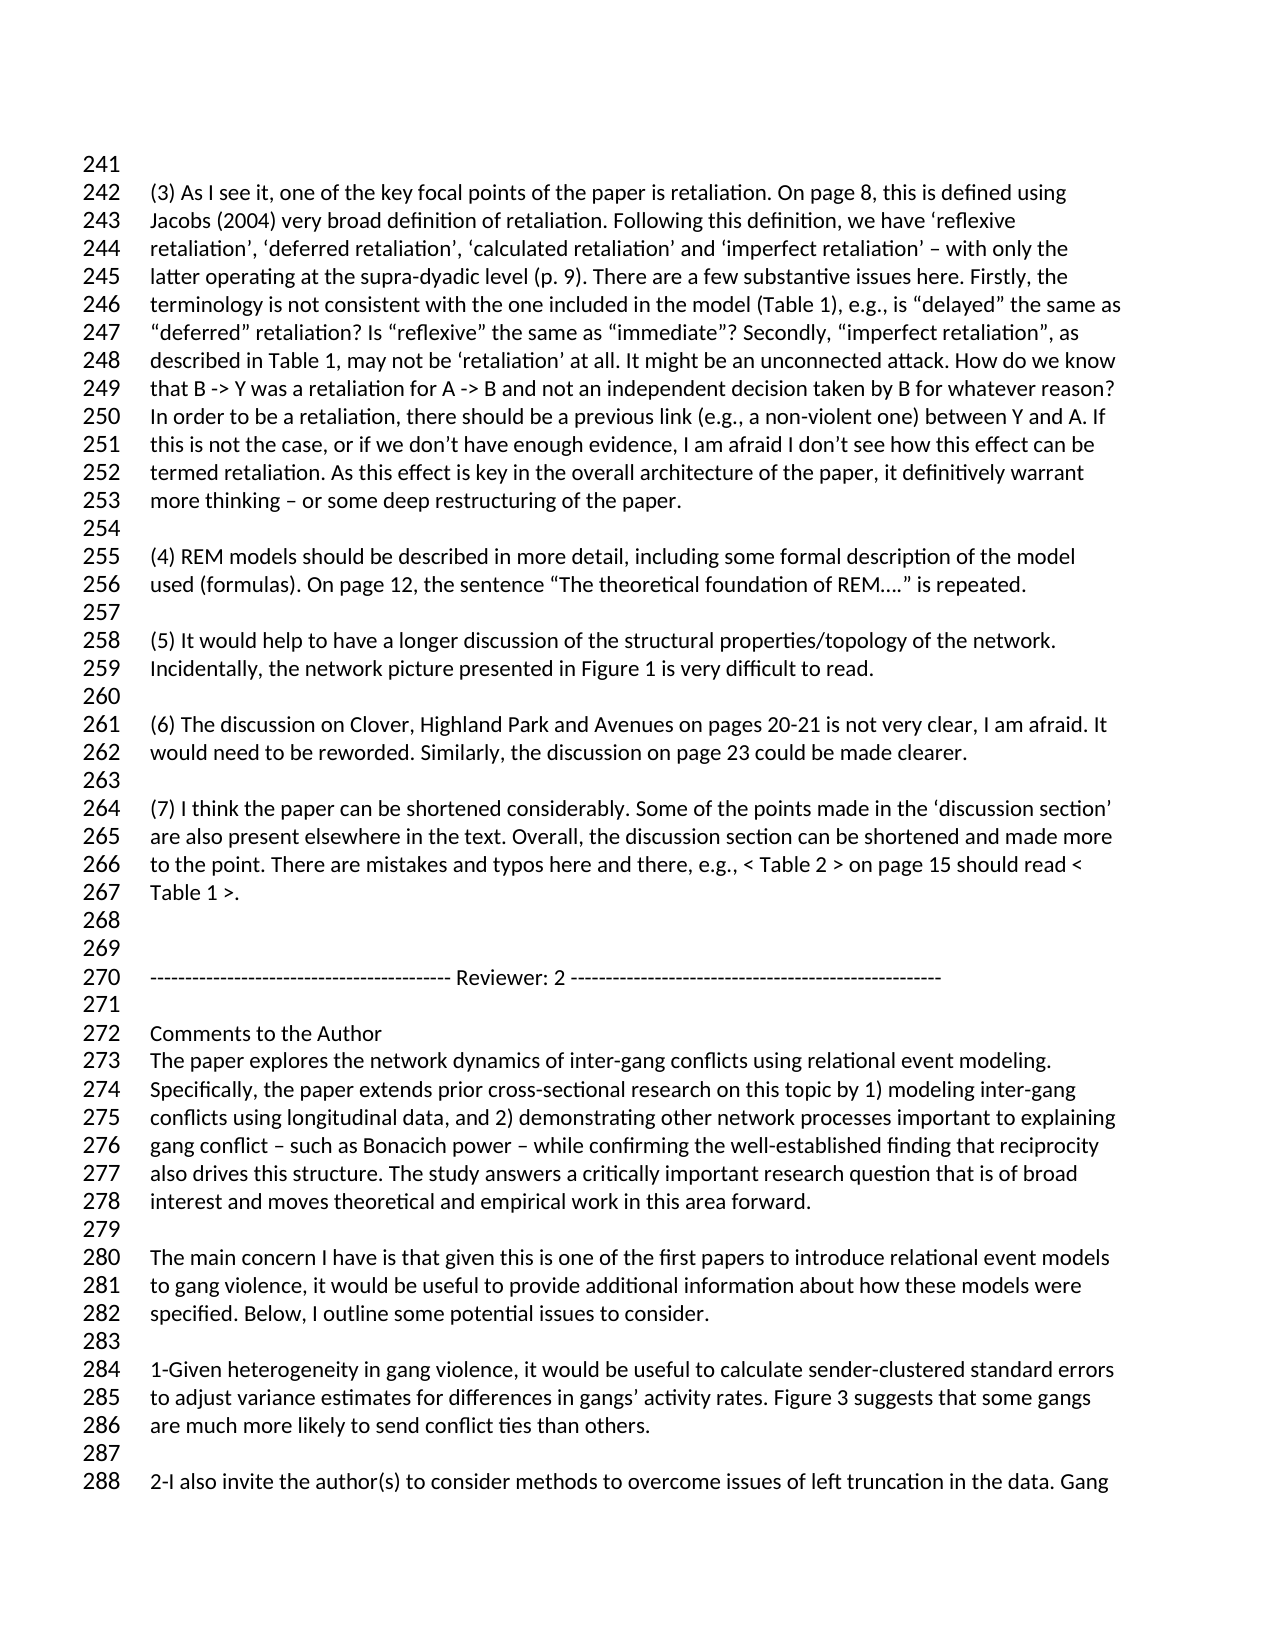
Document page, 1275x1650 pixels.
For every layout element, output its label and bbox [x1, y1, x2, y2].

text [150, 150, 1125, 1495]
